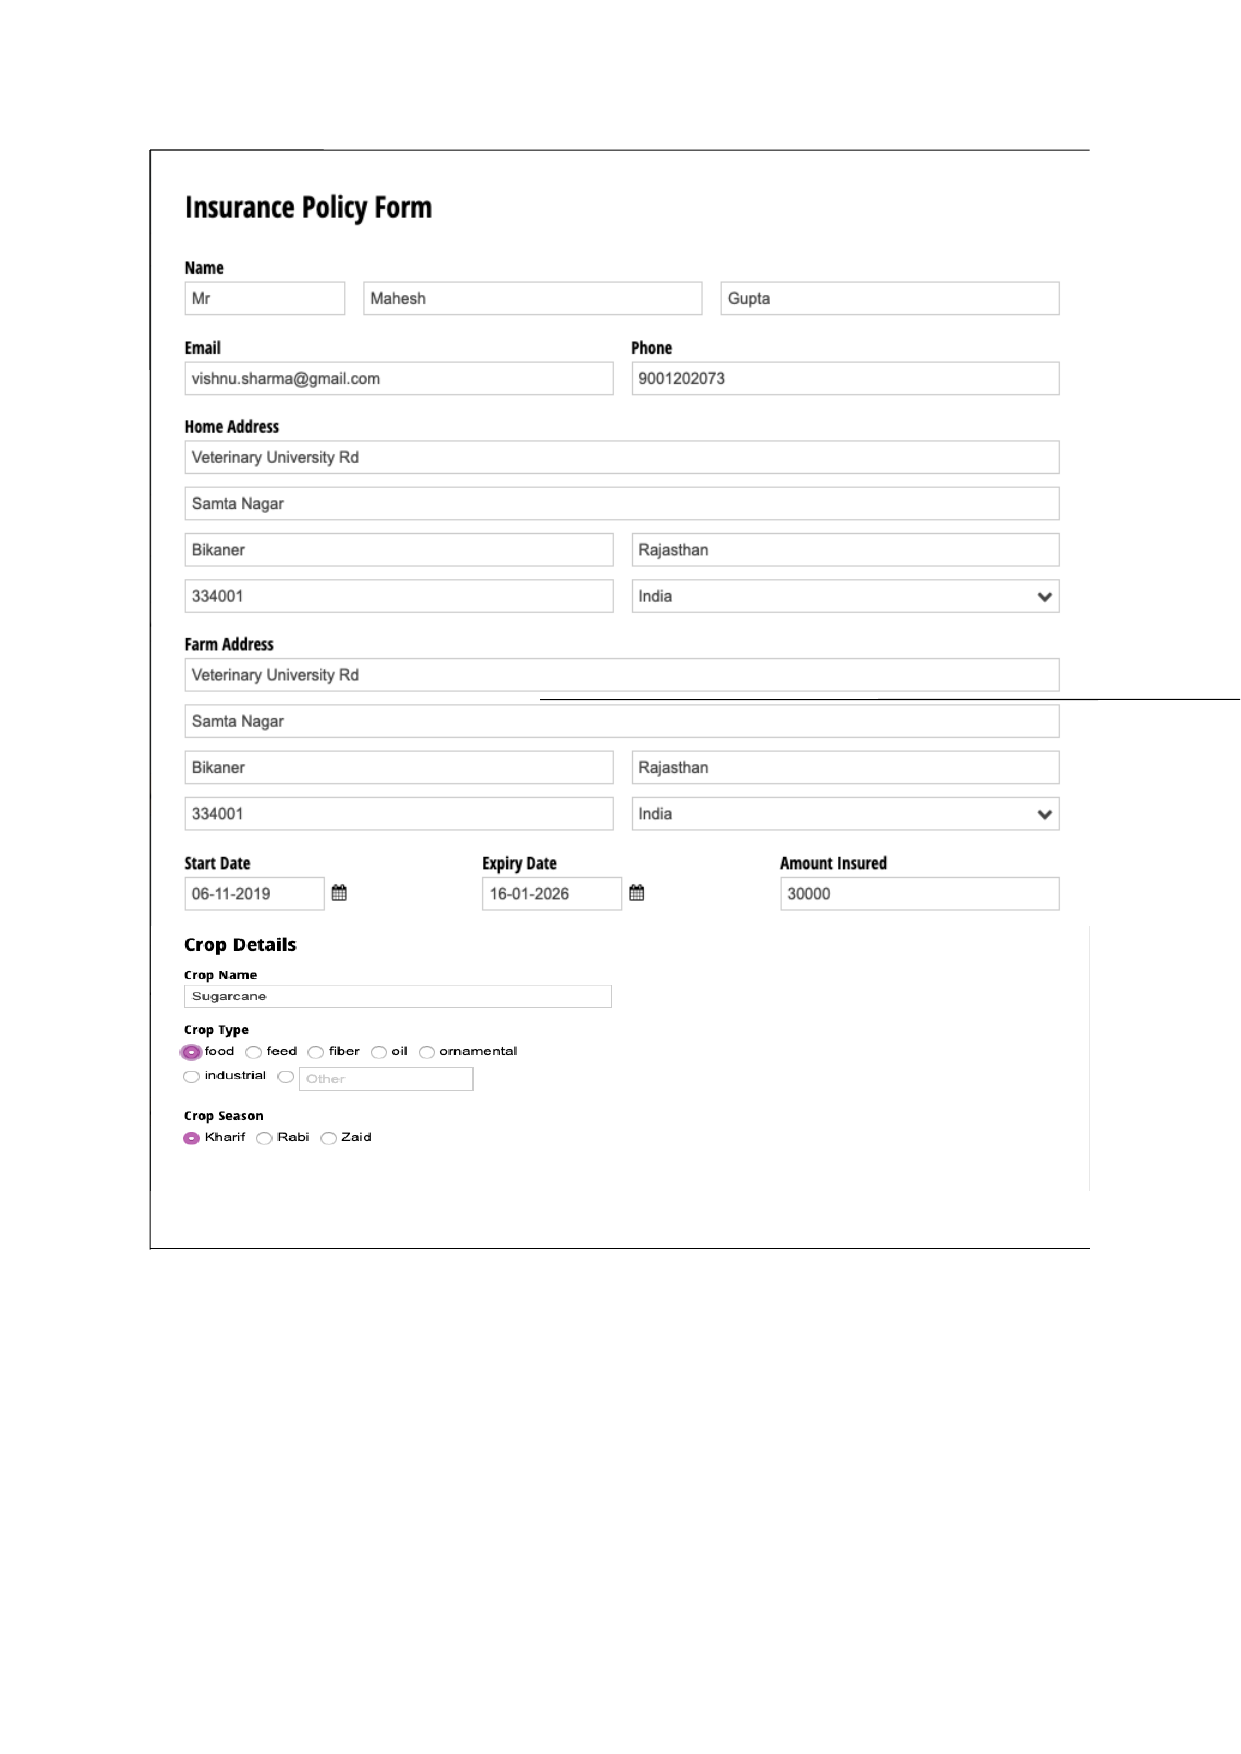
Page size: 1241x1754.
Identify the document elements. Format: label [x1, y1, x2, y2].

picture [151, 151, 1090, 1191]
